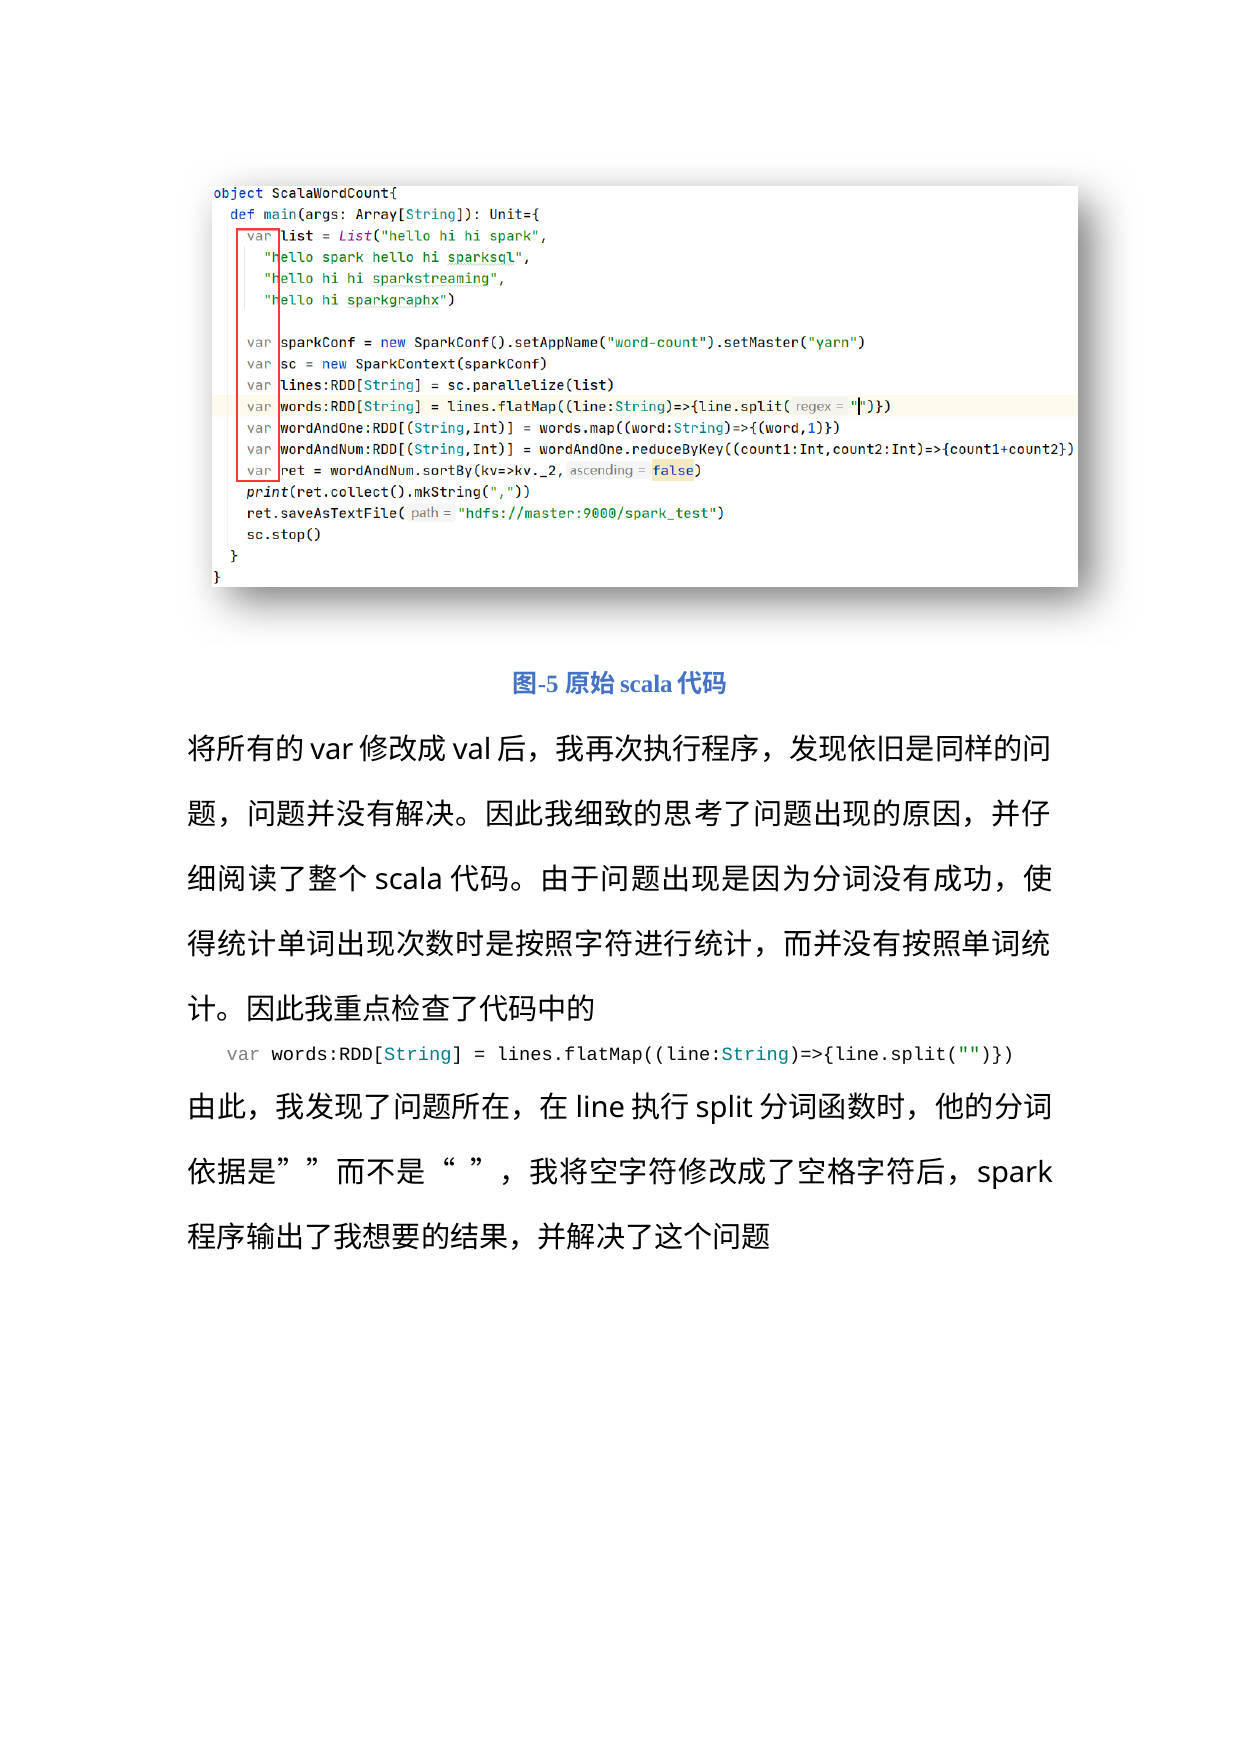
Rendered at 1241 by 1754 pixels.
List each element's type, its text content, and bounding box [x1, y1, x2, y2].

picture [212, 186, 1078, 587]
text 图-5 原始scala代码 [187, 649, 1053, 714]
text 将所有的var修改成val后，我再次执行程序，发现依旧是同样的问题，问题并没有解决。因此我细致的思考了问题出现的原因，并仔细阅读了整个scala代码。由于问题出现是因为分词没有成功，使得统计单词出现次数时是按照字符进行统计，而并没有按照单词统计。因此我重点检查了代码中的 [187, 714, 1053, 1039]
text var words:RDD[String] = lines.flatMap((line:String)=>{line.split("")}) [187, 1039, 1053, 1072]
text 由此，我发现了问题所在，在line执行split分词函数时，他的分词依据是””而不是“ ”，我将空字符修改成了空格字符后，spark程序输出了我想要的结果，并解决了这个问题 [187, 1072, 1053, 1267]
